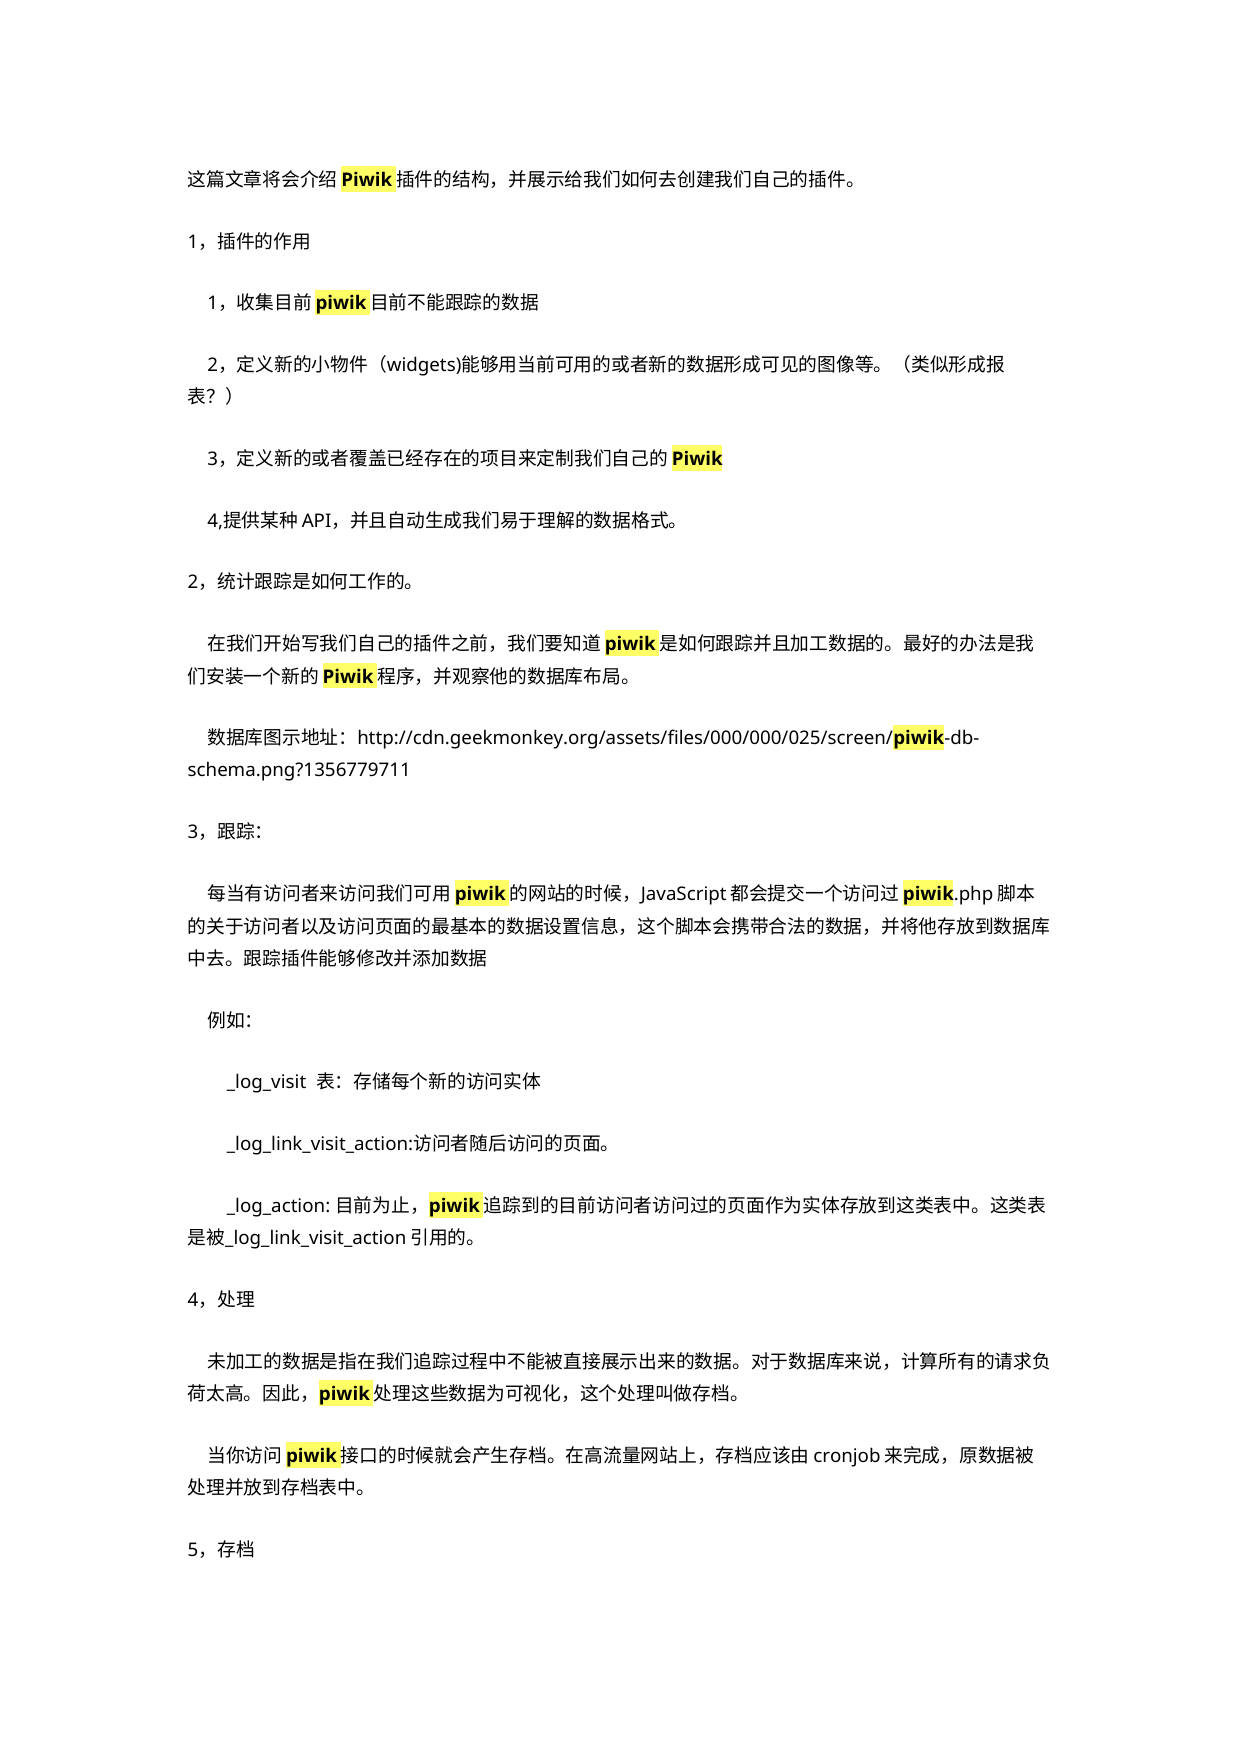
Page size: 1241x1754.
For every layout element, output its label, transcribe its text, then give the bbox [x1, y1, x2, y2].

text 每当有访问者来访问我们可用piwik的网站的时候，JavaScript都会提交一个访问过piwik.php脚本的关于访问者以及访问页面的最基本的数据设置信息，这个脚本会携带合法的数据，并将他存放到数据库中去。跟踪插件能够修改并添加数据 [187, 876, 1053, 974]
text _log_action: 目前为止，piwik追踪到的目前访问者访问过的页面作为实体存放到这类表中。这类表是被_log_link_visit_action引用的。 [187, 1188, 1053, 1253]
text 例如： [187, 1003, 1053, 1035]
text 1，插件的作用 [187, 224, 1053, 256]
text 当你访问piwik接口的时候就会产生存档。在高流量网站上，存档应该由cronjob来完成，原数据被处理并放到存档表中。 [187, 1438, 1053, 1503]
text _log_link_visit_action:访问者随后访问的页面。 [187, 1126, 1053, 1159]
text 4,提供某种API，并且自动生成我们易于理解的数据格式。 [187, 503, 1053, 535]
text _log_visit 表：存储每个新的访问实体 [187, 1064, 1053, 1097]
text 5，存档 [187, 1532, 1053, 1564]
text 数据库图示地址：http://cdn.geekmonkey.org/assets/files/000/000/025/screen/piwik-db-schema.png?1356779711 [187, 720, 1053, 785]
text 3，定义新的或者覆盖已经存在的项目来定制我们自己的Piwik [187, 441, 1053, 474]
text 4，处理 [187, 1282, 1053, 1314]
text 2，定义新的小物件（widgets)能够用当前可用的或者新的数据形成可见的图像等。（类似形成报表？） [187, 347, 1053, 412]
text 在我们开始写我们自己的插件之前，我们要知道piwik是如何跟踪并且加工数据的。最好的办法是我们安装一个新的Piwik程序，并观察他的数据库布局。 [187, 626, 1053, 691]
text 2，统计跟踪是如何工作的。 [187, 564, 1053, 597]
text 3，跟踪： [187, 814, 1053, 847]
text 1，收集目前piwik目前不能跟踪的数据 [187, 285, 1053, 318]
text 未加工的数据是指在我们追踪过程中不能被直接展示出来的数据。对于数据库来说，计算所有的请求负荷太高。因此，piwik处理这些数据为可视化，这个处理叫做存档。 [187, 1344, 1053, 1409]
text 这篇文章将会介绍Piwik插件的结构，并展示给我们如何去创建我们自己的插件。 [187, 162, 1053, 194]
